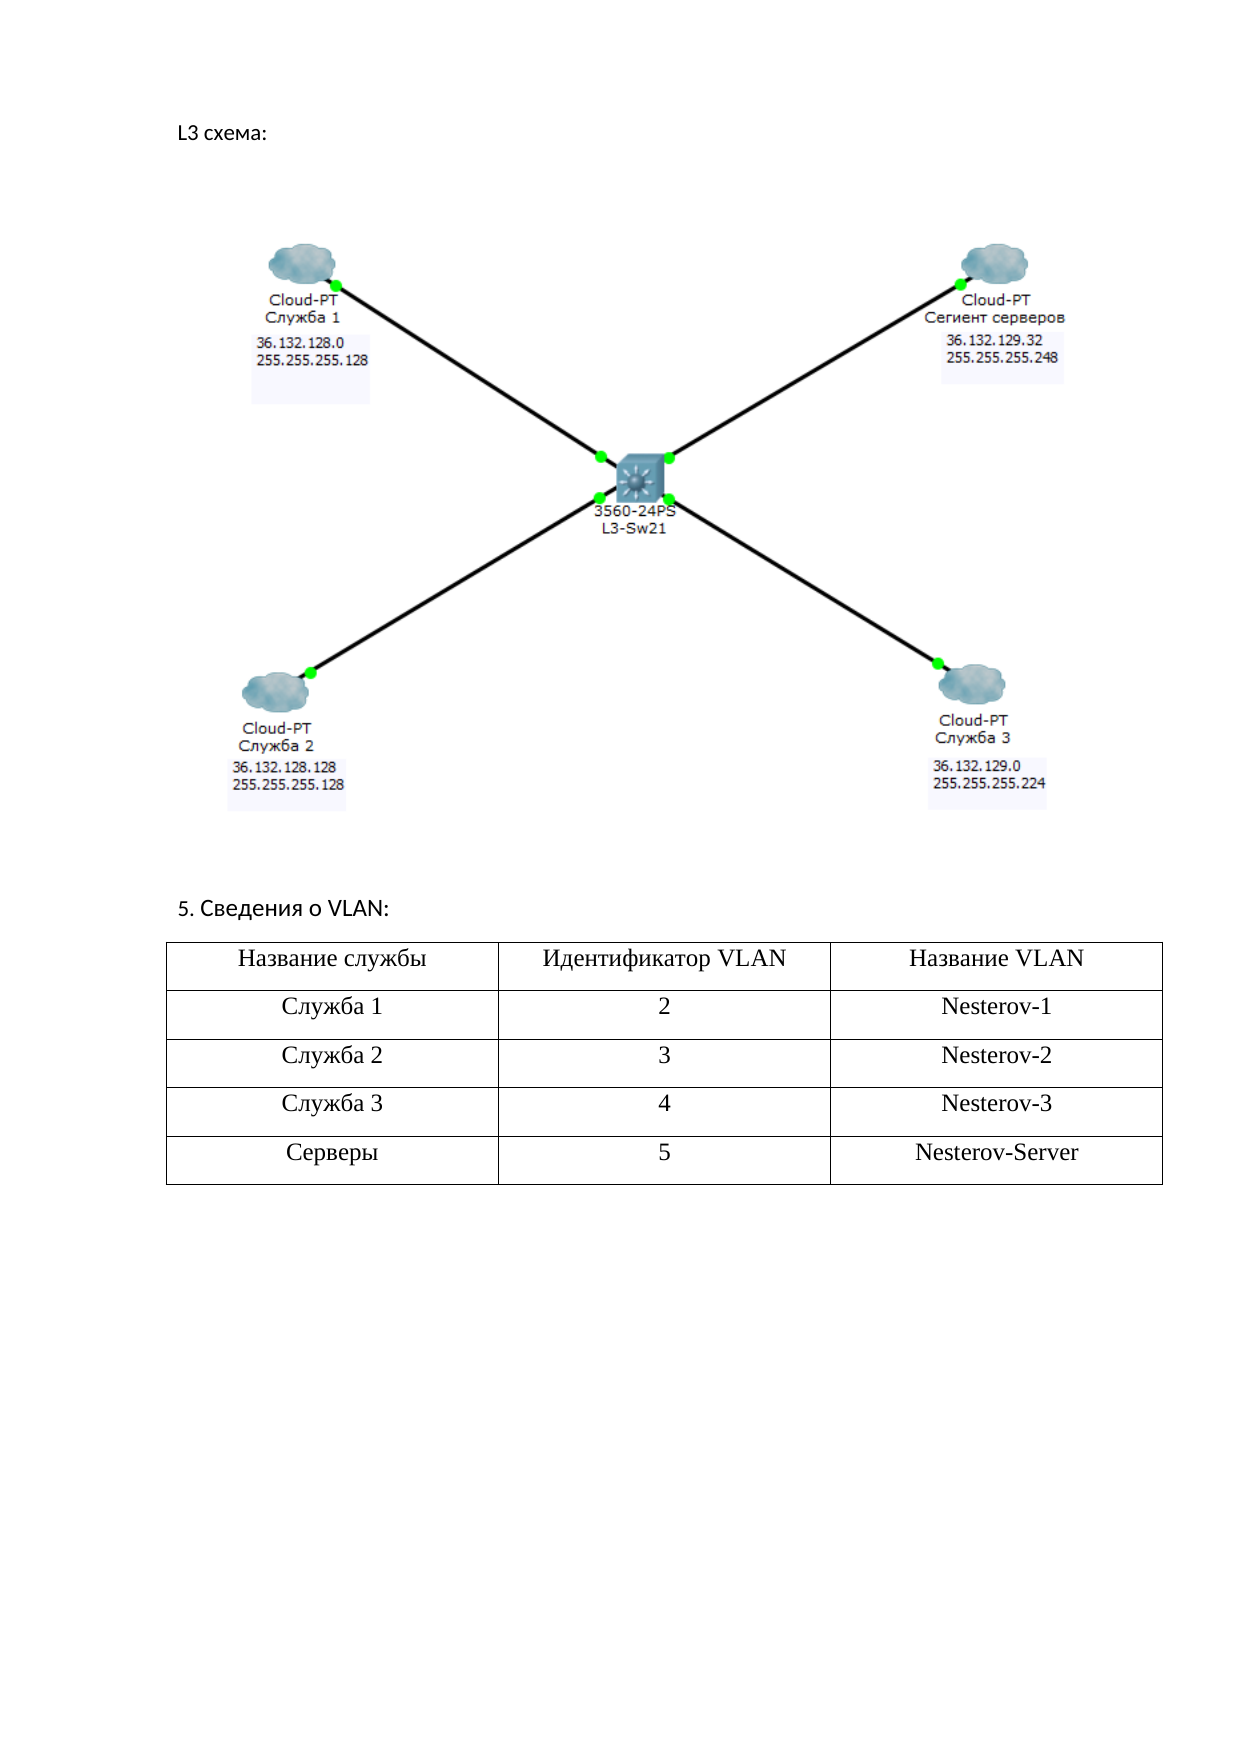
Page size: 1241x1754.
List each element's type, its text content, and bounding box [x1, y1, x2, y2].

picture [177, 165, 1152, 874]
table_cell Nesterov-2 [831, 1040, 1162, 1087]
table_cell Nesterov-Server [831, 1137, 1162, 1184]
table_header Идентификатор VLAN [499, 943, 830, 990]
table_cell 2 [499, 991, 830, 1039]
table_cell Служба 1 [167, 991, 498, 1039]
table_cell 5 [499, 1137, 830, 1184]
text 5. Сведения о VLAN: [177, 892, 1152, 923]
table_cell 3 [499, 1040, 830, 1087]
table_header Название VLAN [831, 943, 1162, 990]
table_cell Серверы [167, 1137, 498, 1184]
text L3 схема: [177, 118, 1152, 146]
table_cell Служба 3 [167, 1088, 498, 1136]
table_cell Служба 2 [167, 1040, 498, 1087]
table_cell Nesterov-3 [831, 1088, 1162, 1136]
table_cell Nesterov-1 [831, 991, 1162, 1039]
table_header Название службы [167, 943, 498, 990]
table_cell 4 [499, 1088, 830, 1136]
